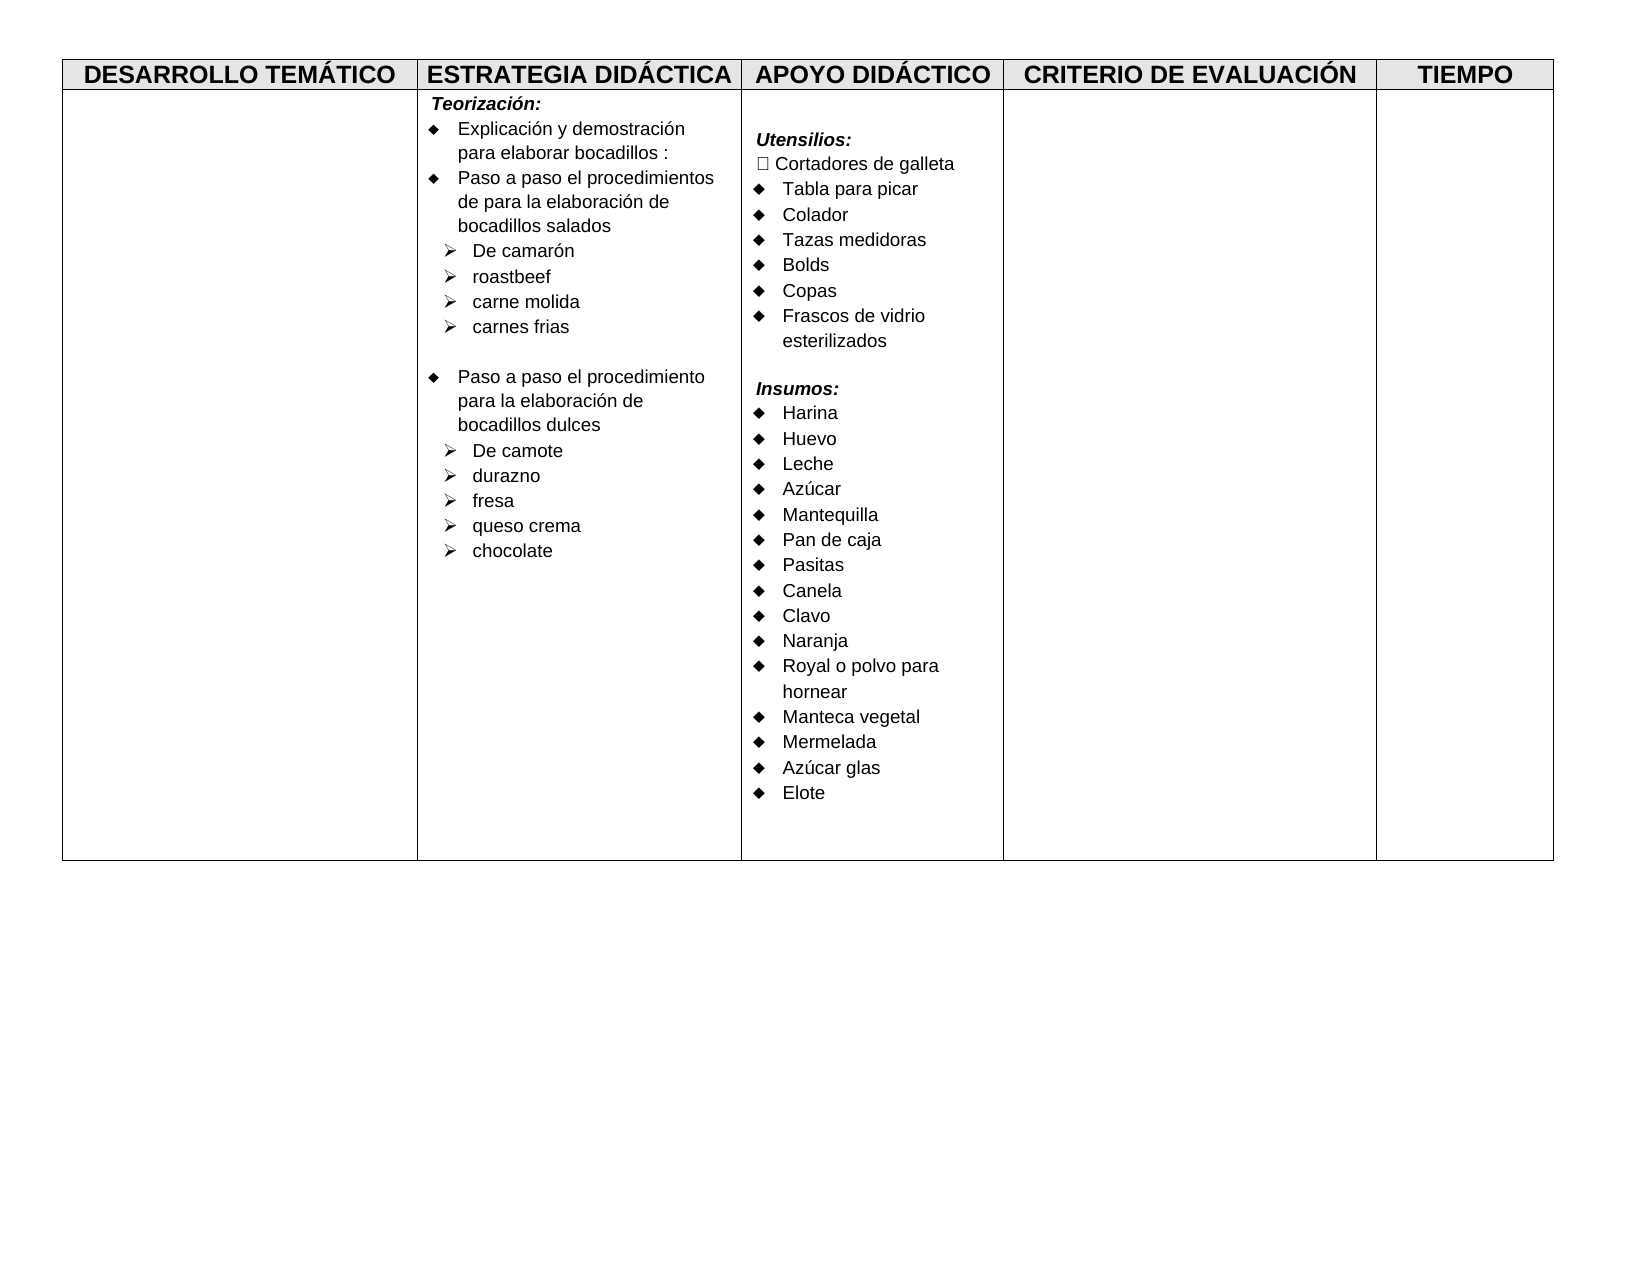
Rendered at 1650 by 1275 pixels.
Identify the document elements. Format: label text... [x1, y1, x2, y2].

table_cell ESTRATEGIA DIDÁCTICA [418, 60, 741, 89]
table_cell Teorización: Explicación y demostración para elaborar bocadillos : Paso a paso el procedimientos de para la elaboración de bocadillos salados De camarón roastbeef carne molida carnes frias Paso a paso el procedimiento para la elaboración de bocadillos dulces De camote durazno fresa queso crema chocolate [418, 90, 741, 860]
table_cell [63, 90, 417, 860]
table_cell Utensilios:  Cortadores de galleta Tabla para picar Colador Tazas medidoras Bolds Copas Frascos de vidrio esterilizados Insumos: Harina Huevo Leche Azúcar Mantequilla Pan de caja Pasitas Canela Clavo Naranja Royal o polvo para hornear Manteca vegetal Mermelada Azúcar glas Elote [742, 90, 1003, 860]
table_cell APOYO DIDÁCTICO [742, 60, 1003, 89]
table_cell CRITERIO DE EVALUACIÓN [1004, 60, 1376, 89]
table_cell [1377, 90, 1553, 860]
table_cell TIEMPO [1377, 60, 1553, 89]
table_cell DESARROLLO TEMÁTICO [63, 60, 417, 89]
table_cell [1004, 90, 1376, 860]
